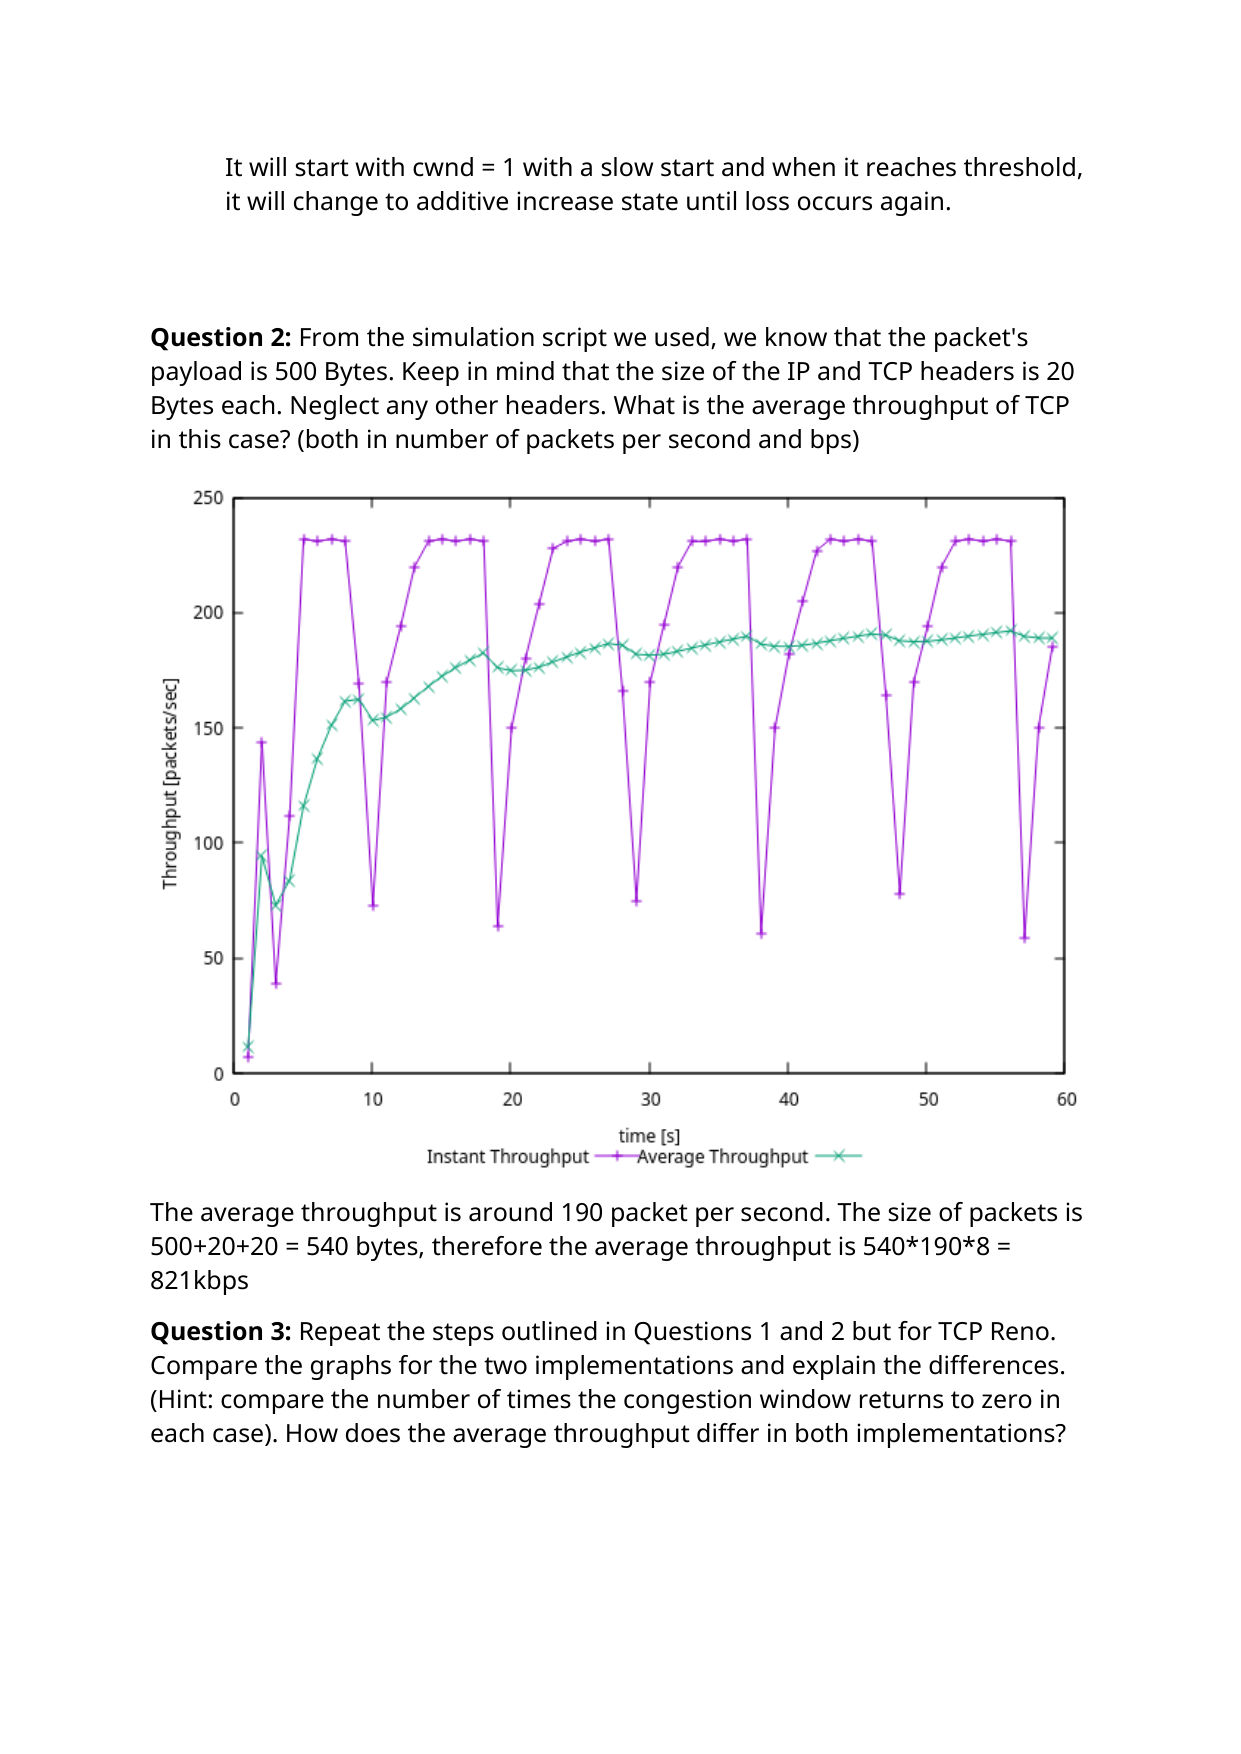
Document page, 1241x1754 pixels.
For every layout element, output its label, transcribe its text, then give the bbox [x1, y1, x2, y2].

text Question 2: From the simulation script we used, we know that the packet's payload is 500 Bytes. Keep in mind that the size of the IP and TCP headers is 20 Bytes each. Neglect any other headers. What is the average throughput of TCP in this case? (both in number of packets per second and bps) [150, 319, 1090, 456]
list It will start with cwnd = 1 with a slow start and when it reaches threshold, it will change to additive increase state until loss occurs again. [225, 150, 1090, 218]
text The average throughput is around 190 packet per second. The size of packets is 500+20+20 = 540 bytes, therefore the average throughput is 540*190*8 = 821kbps [150, 1194, 1090, 1297]
text Question 3: Repeat the steps outlined in Questions 1 and 2 but for TCP Reno. Compare the graphs for the two implementations and explain the differences. (Hint: compare the number of times the congestion window returns to zero in each case). How does the average throughput differ in both implementations? [150, 1313, 1090, 1449]
picture [150, 472, 1091, 1178]
